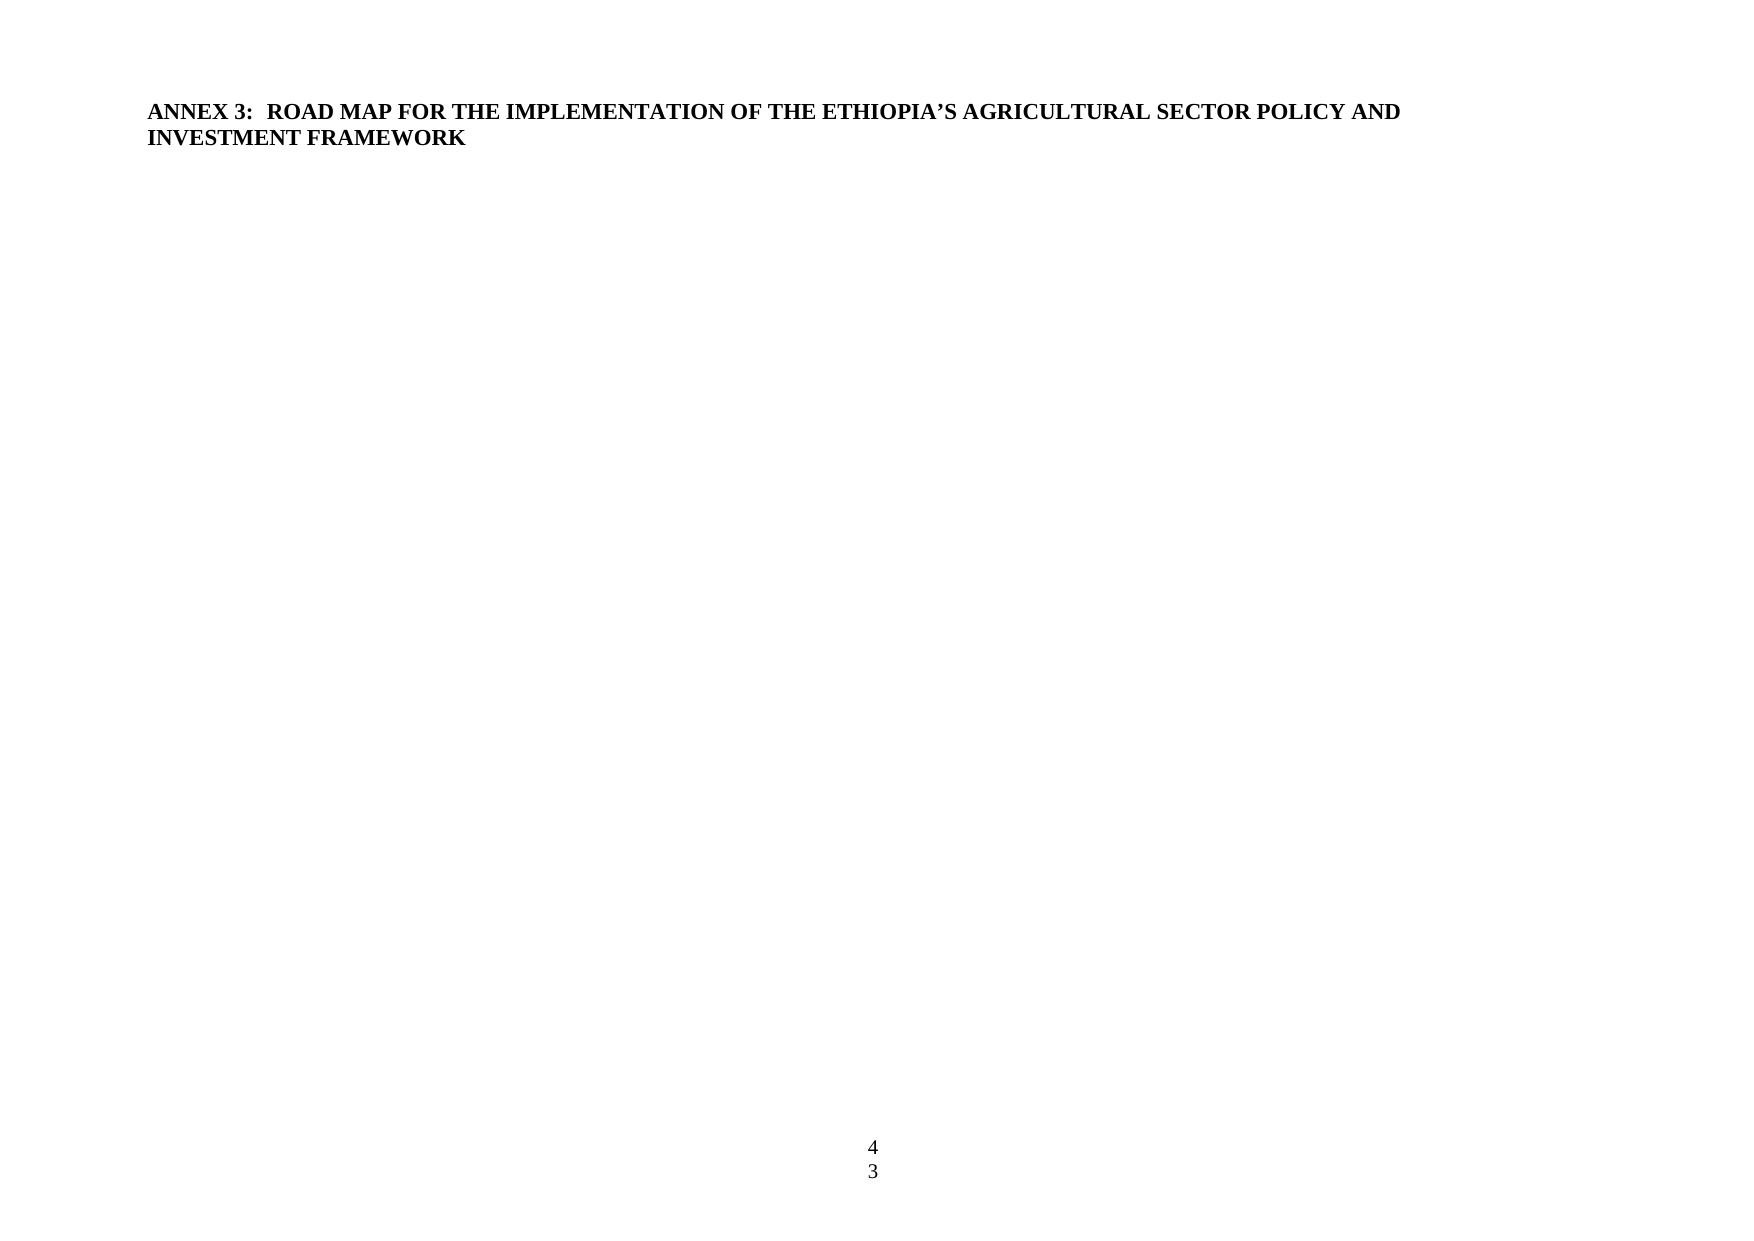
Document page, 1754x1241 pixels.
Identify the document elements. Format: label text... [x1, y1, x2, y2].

list ROAD MAP FOR THE IMPLEMENTATION OF THE ETHIOPIA’S AGRICULTURAL SECTOR POLICY AND INVESTMENT FRAMEWORK [147, 98, 1559, 151]
